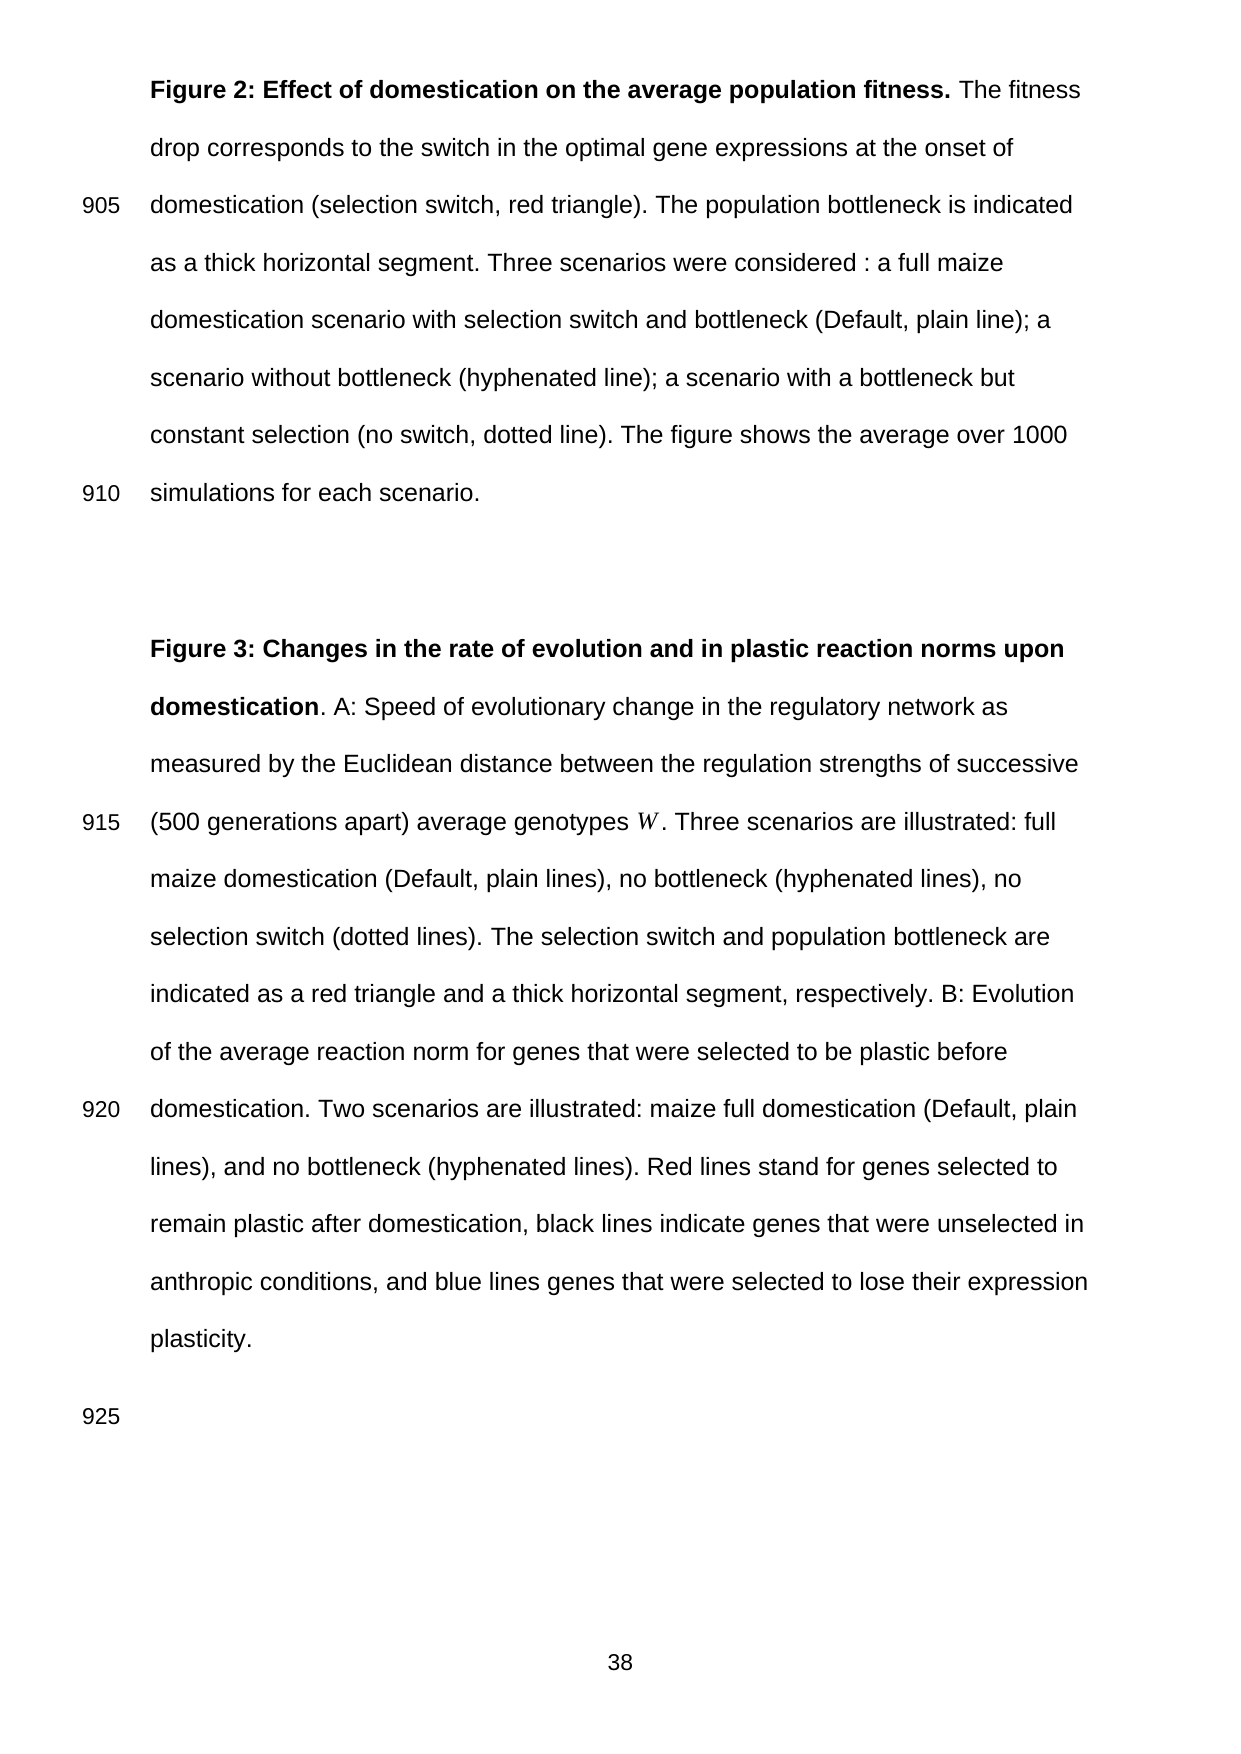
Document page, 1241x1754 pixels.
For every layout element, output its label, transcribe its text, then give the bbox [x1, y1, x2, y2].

subtitle Figure 3: Changes in the rate of evolution and in plastic reaction norms upon domestication. A: Speed of evolutionary change in the regulatory network as measured by the Euclidean distance between the regulation strengths of successive (500 generations apart) average genotypes . Three scenarios are illustrated: full maize domestication (Default, plain lines), no bottleneck (hyphenated lines), no selection switch (dotted lines). The selection switch and population bottleneck are indicated as a red triangle and a thick horizontal segment, respectively. B: Evolution of the average reaction norm for genes that were selected to be plastic before domestication. Two scenarios are illustrated: maize full domestication (Default, plain lines), and no bottleneck (hyphenated lines). Red lines stand for genes selected to remain plastic after domestication, black lines indicate genes that were unselected in anthropic conditions, and blue lines genes that were selected to lose their expression plasticity. [150, 634, 1090, 1353]
subtitle Figure 2: Effect of domestication on the average population fitness. The fitness drop corresponds to the switch in the optimal gene expressions at the onset of domestication (selection switch, red triangle). The population bottleneck is indicated as a thick horizontal segment. Three scenarios were considered : a full maize domestication scenario with selection switch and bottleneck (Default, plain line); a scenario without bottleneck (hyphenated line); a scenario with a bottleneck but constant selection (no switch, dotted line). The figure shows the average over 1000 simulations for each scenario. [150, 75, 1090, 506]
